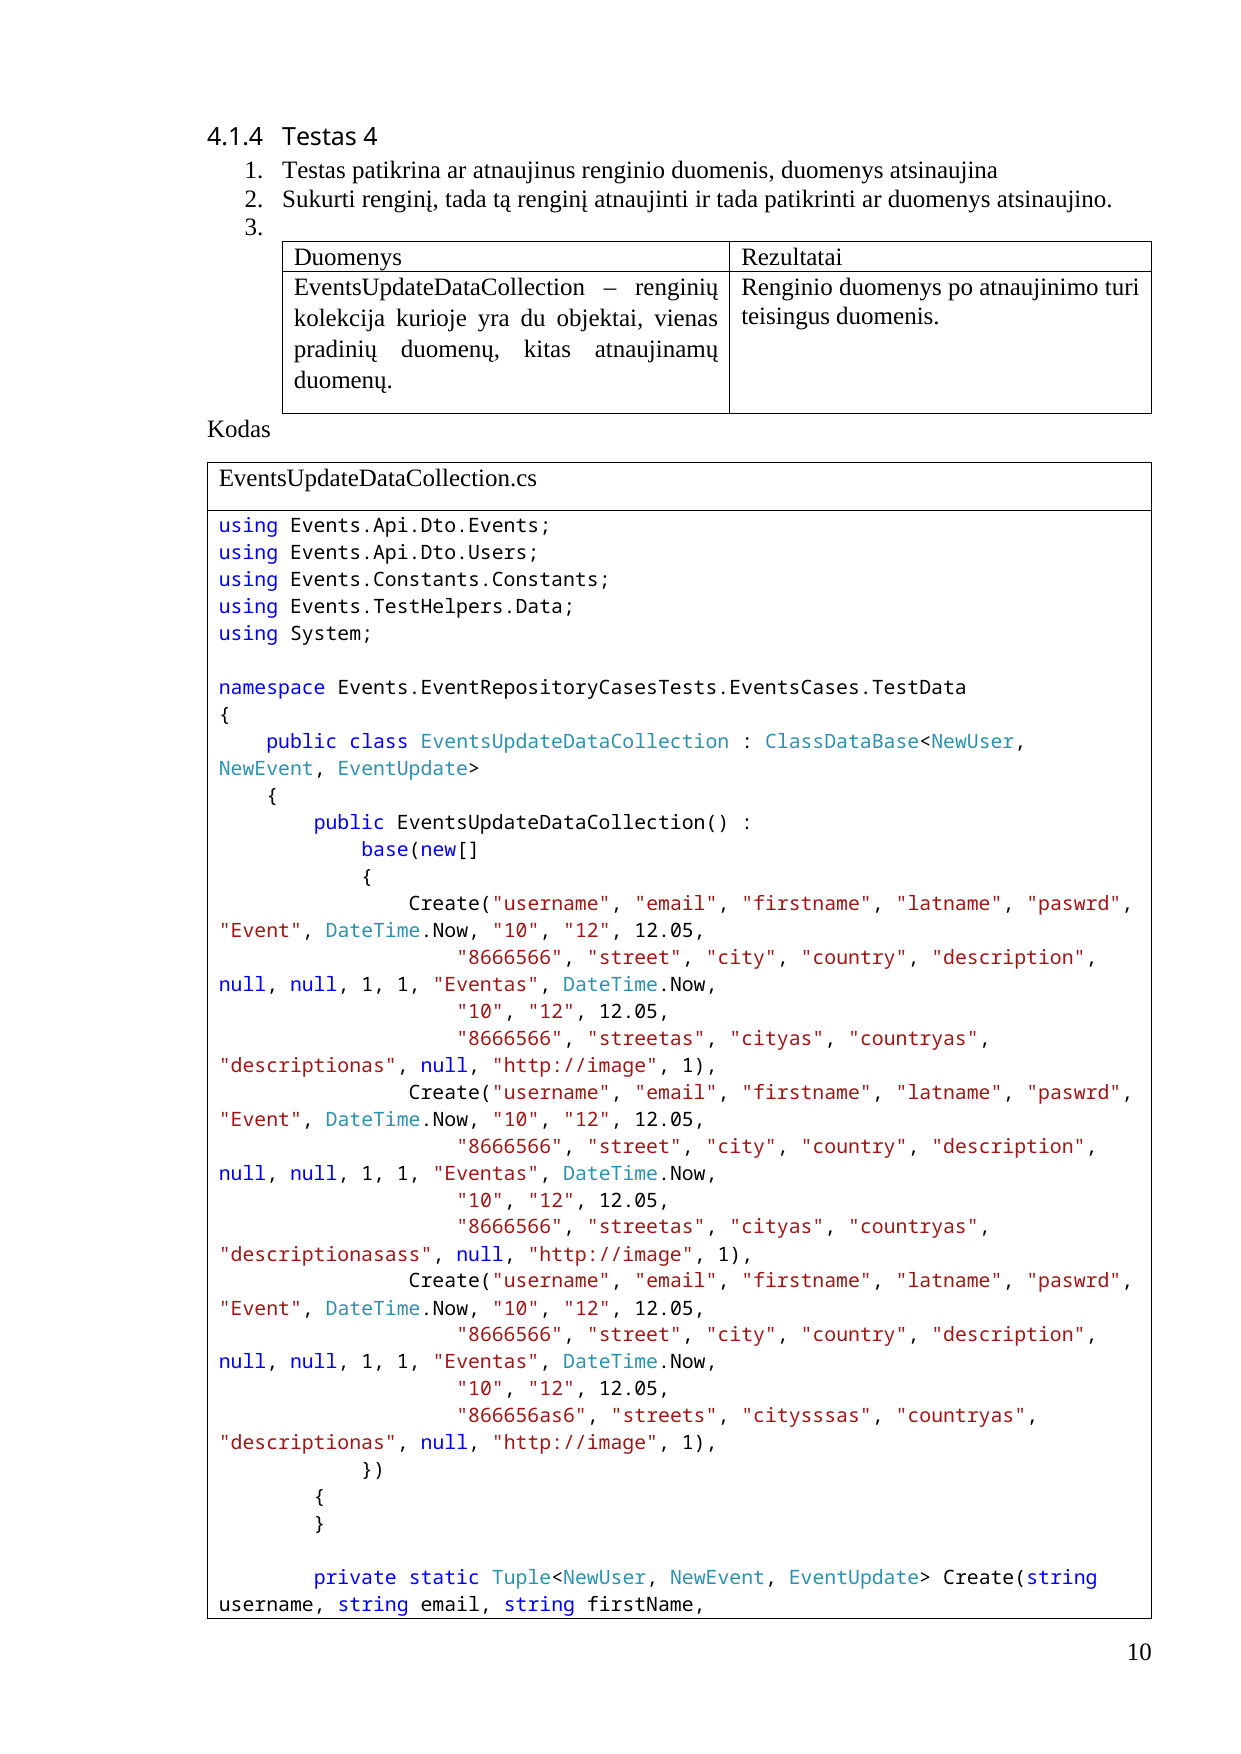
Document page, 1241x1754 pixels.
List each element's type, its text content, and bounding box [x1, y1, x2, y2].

table_header EventsUpdateDataCollection.cs [208, 463, 1151, 510]
table_cell Renginio duomenys po atnaujinimo turi teisingus duomenis. [730, 272, 1151, 413]
table_cell EventsUpdateDataCollection – renginių kolekcija kurioje yra du objektai, vienas pradinių duomenų, kitas atnaujinamų duomenų. [283, 272, 729, 413]
subtitle Testas 4 [207, 118, 1152, 152]
table_header Duomenys [283, 242, 729, 271]
text Kodas [207, 414, 1152, 443]
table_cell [208, 511, 1151, 1617]
list Testas patikrina ar atnaujinus renginio duomenis, duomenys atsinaujina [244, 155, 1152, 184]
list Sukurti renginį, tada tą renginį atnaujinti ir tada patikrinti ar duomenys atsinaujino. [244, 184, 1152, 212]
table_header Rezultatai [730, 242, 1151, 271]
